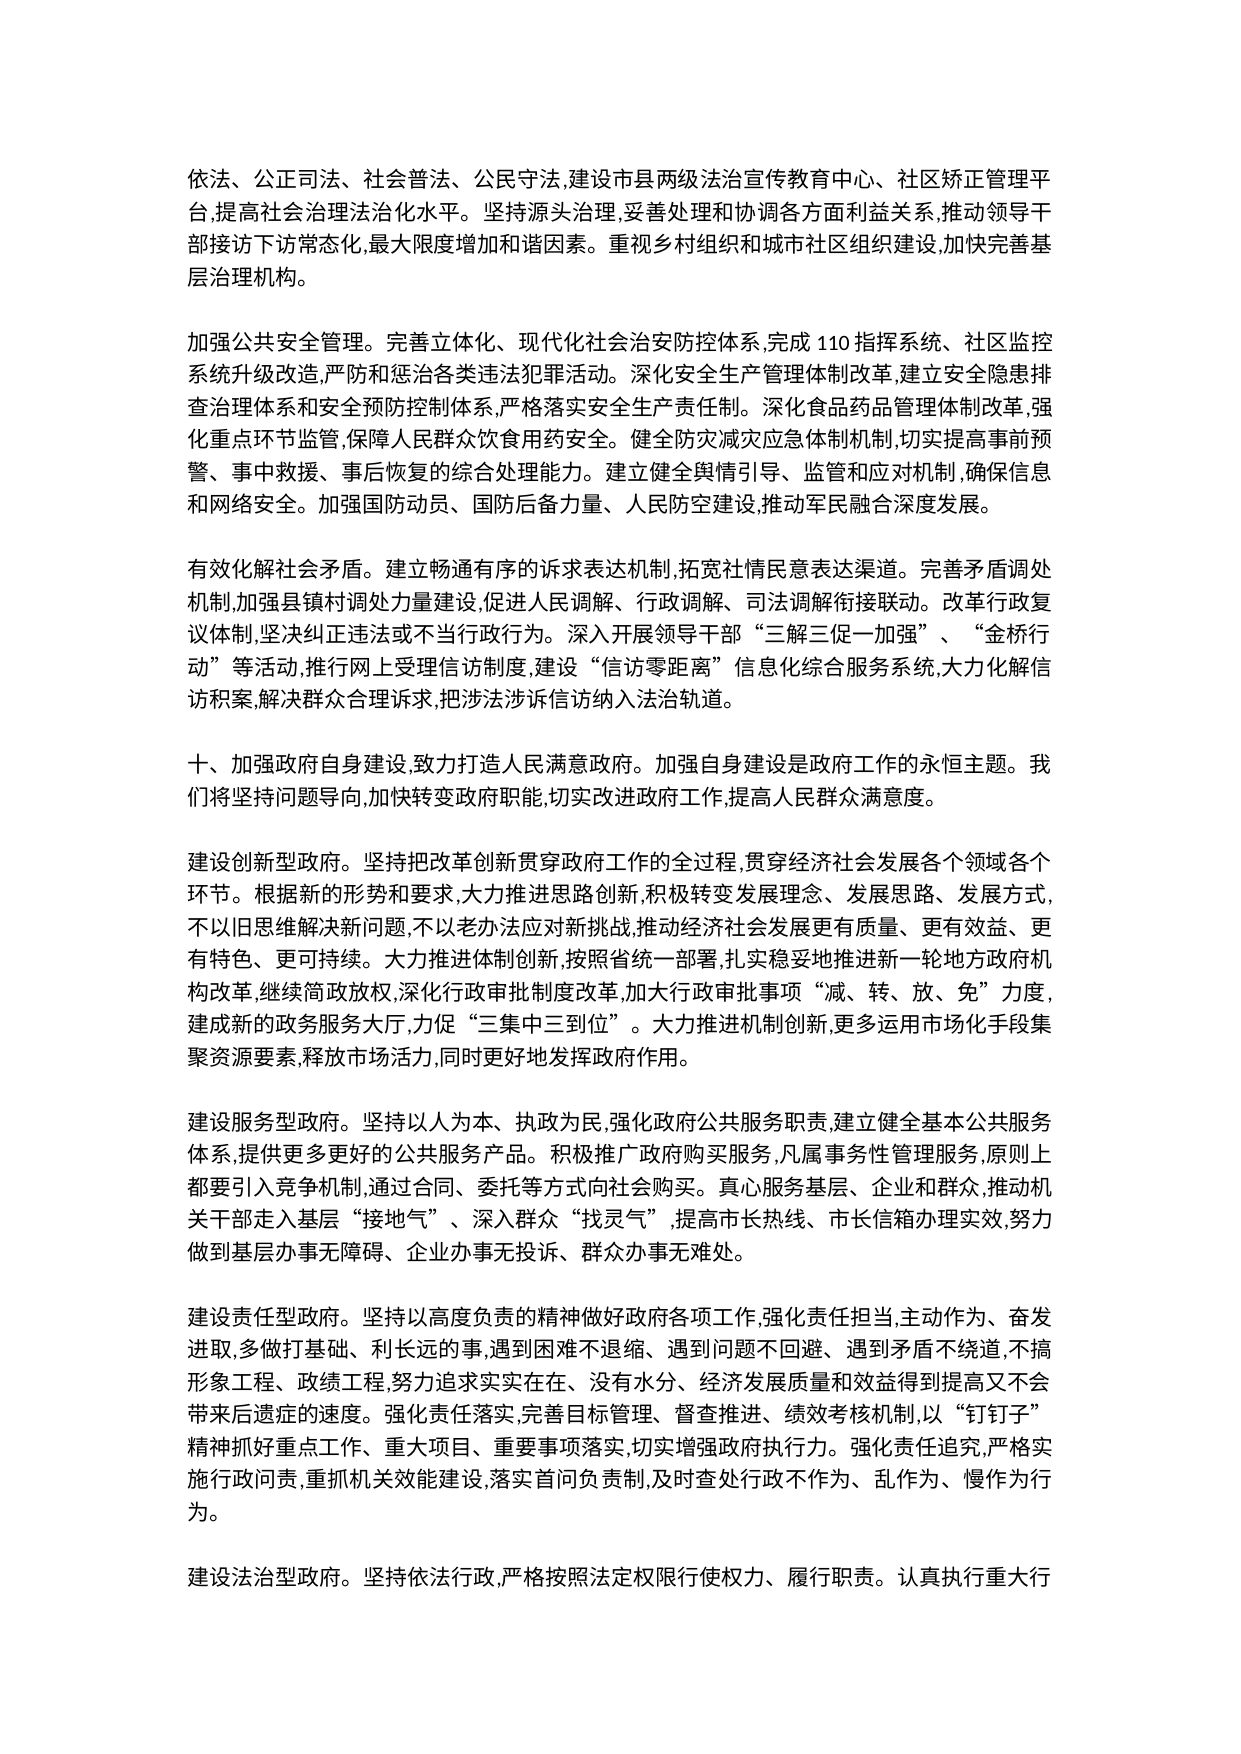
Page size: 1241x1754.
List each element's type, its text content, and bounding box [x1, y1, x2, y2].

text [187, 1559, 1053, 1592]
text 加强公共安全管理。完善立体化、现代化社会治安防控体系,完成110指挥系统、社区监控系统升级改造,严防和惩治各类违法犯罪活动。深化安全生产管理体制改革,建立安全隐患排查治理体系和安全预防控制体系,严格落实安全生产责任制。深化食品药品管理体制改革,强化重点环节监管,保障人民群众饮食用药安全。健全防灾减灾应急体制机制,切实提高事前预警、事中救援、事后恢复的综合处理能力。建立健全舆情引导、监管和应对机制,确保信息和网络安全。加强国防动员、国防后备力量、人民防空建设,推动军民融合深度发展。 [187, 324, 1053, 519]
text 建设服务型政府。坚持以人为本、执政为民,强化政府公共服务职责,建立健全基本公共服务体系,提供更多更好的公共服务产品。积极推广政府购买服务,凡属事务性管理服务,原则上都要引入竞争机制,通过合同、委托等方式向社会购买。真心服务基层、企业和群众,推动机关干部走入基层“接地气”、深入群众“找灵气”,提高市长热线、市长信箱办理实效,努力做到基层办事无障碍、企业办事无投诉、群众办事无难处。 [187, 1104, 1053, 1267]
text 十、加强政府自身建设,致力打造人民满意政府。加强自身建设是政府工作的永恒主题。我们将坚持问题导向,加快转变政府职能,切实改进政府工作,提高人民群众满意度。 [187, 747, 1053, 812]
text 建设创新型政府。坚持把改革创新贯穿政府工作的全过程,贯穿经济社会发展各个领域各个环节。根据新的形势和要求,大力推进思路创新,积极转变发展理念、发展思路、发展方式,不以旧思维解决新问题,不以老办法应对新挑战,推动经济社会发展更有质量、更有效益、更有特色、更可持续。大力推进体制创新,按照省统一部署,扎实稳妥地推进新一轮地方政府机构改革,继续简政放权,深化行政审批制度改革,加大行政审批事项“减、转、放、免”力度,建成新的政务服务大厅,力促“三集中三到位”。大力推进机制创新,更多运用市场化手段集聚资源要素,释放市场活力,同时更好地发挥政府作用。 [187, 844, 1053, 1072]
text 有效化解社会矛盾。建立畅通有序的诉求表达机制,拓宽社情民意表达渠道。完善矛盾调处机制,加强县镇村调处力量建设,促进人民调解、行政调解、司法调解衔接联动。改革行政复议体制,坚决纠正违法或不当行政行为。深入开展领导干部“三解三促一加强”、“金桥行动”等活动,推行网上受理信访制度,建设“信访零距离”信息化综合服务系统,大力化解信访积案,解决群众合理诉求,把涉法涉诉信访纳入法治轨道。 [187, 552, 1053, 714]
text 建设责任型政府。坚持以高度负责的精神做好政府各项工作,强化责任担当,主动作为、奋发进取,多做打基础、利长远的事,遇到困难不退缩、遇到问题不回避、遇到矛盾不绕道,不搞形象工程、政绩工程,努力追求实实在在、没有水分、经济发展质量和效益得到提高又不会带来后遗症的速度。强化责任落实,完善目标管理、督查推进、绩效考核机制,以“钉钉子”精神抓好重点工作、重大项目、重要事项落实,切实增强政府执行力。强化责任追究,严格实施行政问责,重抓机关效能建设,落实首问负责制,及时查处行政不作为、乱作为、慢作为行为。 [187, 1299, 1053, 1527]
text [187, 162, 1053, 292]
